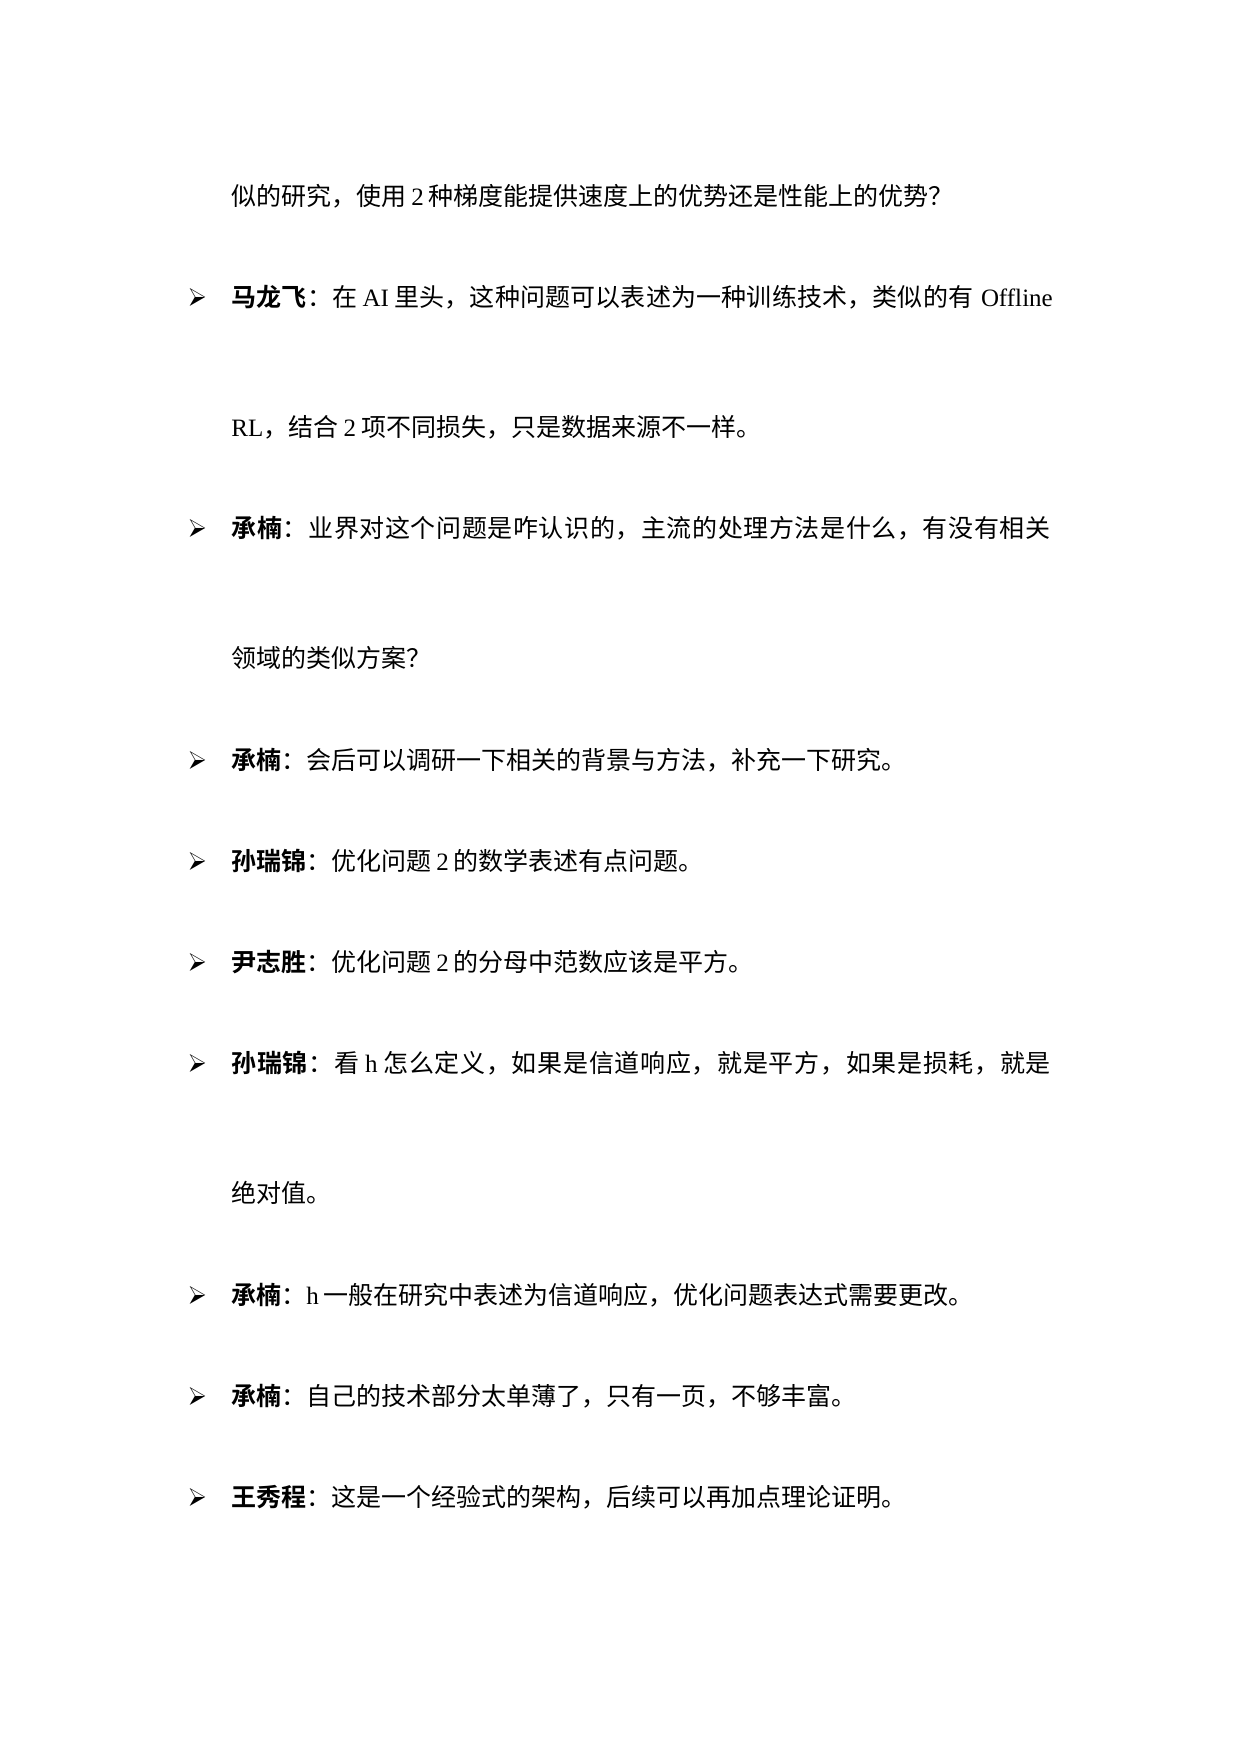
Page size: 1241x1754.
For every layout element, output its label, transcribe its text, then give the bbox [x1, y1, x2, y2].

list 孙瑞锦：优化问题2的数学表述有点问题。 [187, 827, 1053, 892]
list 承楠：业界对这个问题是咋认识的，主流的处理方法是什么，有没有相关领域的类似方案？ [187, 494, 1053, 689]
list 尹志胜：优化问题2的分母中范数应该是平方。 [187, 928, 1053, 993]
list 马龙飞：在AI里头，这种问题可以表述为一种训练技术，类似的有Offline RL，结合2项不同损失，只是数据来源不一样。 [187, 263, 1053, 458]
list 承楠：自己的技术部分太单薄了，只有一页，不够丰富。 [187, 1362, 1053, 1427]
list 孙瑞锦：看h怎么定义，如果是信道响应，就是平方，如果是损耗，就是绝对值。 [187, 1029, 1053, 1224]
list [187, 162, 1053, 227]
list 王秀程：这是一个经验式的架构，后续可以再加点理论证明。 [187, 1463, 1053, 1528]
list 承楠：h一般在研究中表述为信道响应，优化问题表达式需要更改。 [187, 1261, 1053, 1326]
list 承楠：会后可以调研一下相关的背景与方法，补充一下研究。 [187, 726, 1053, 791]
